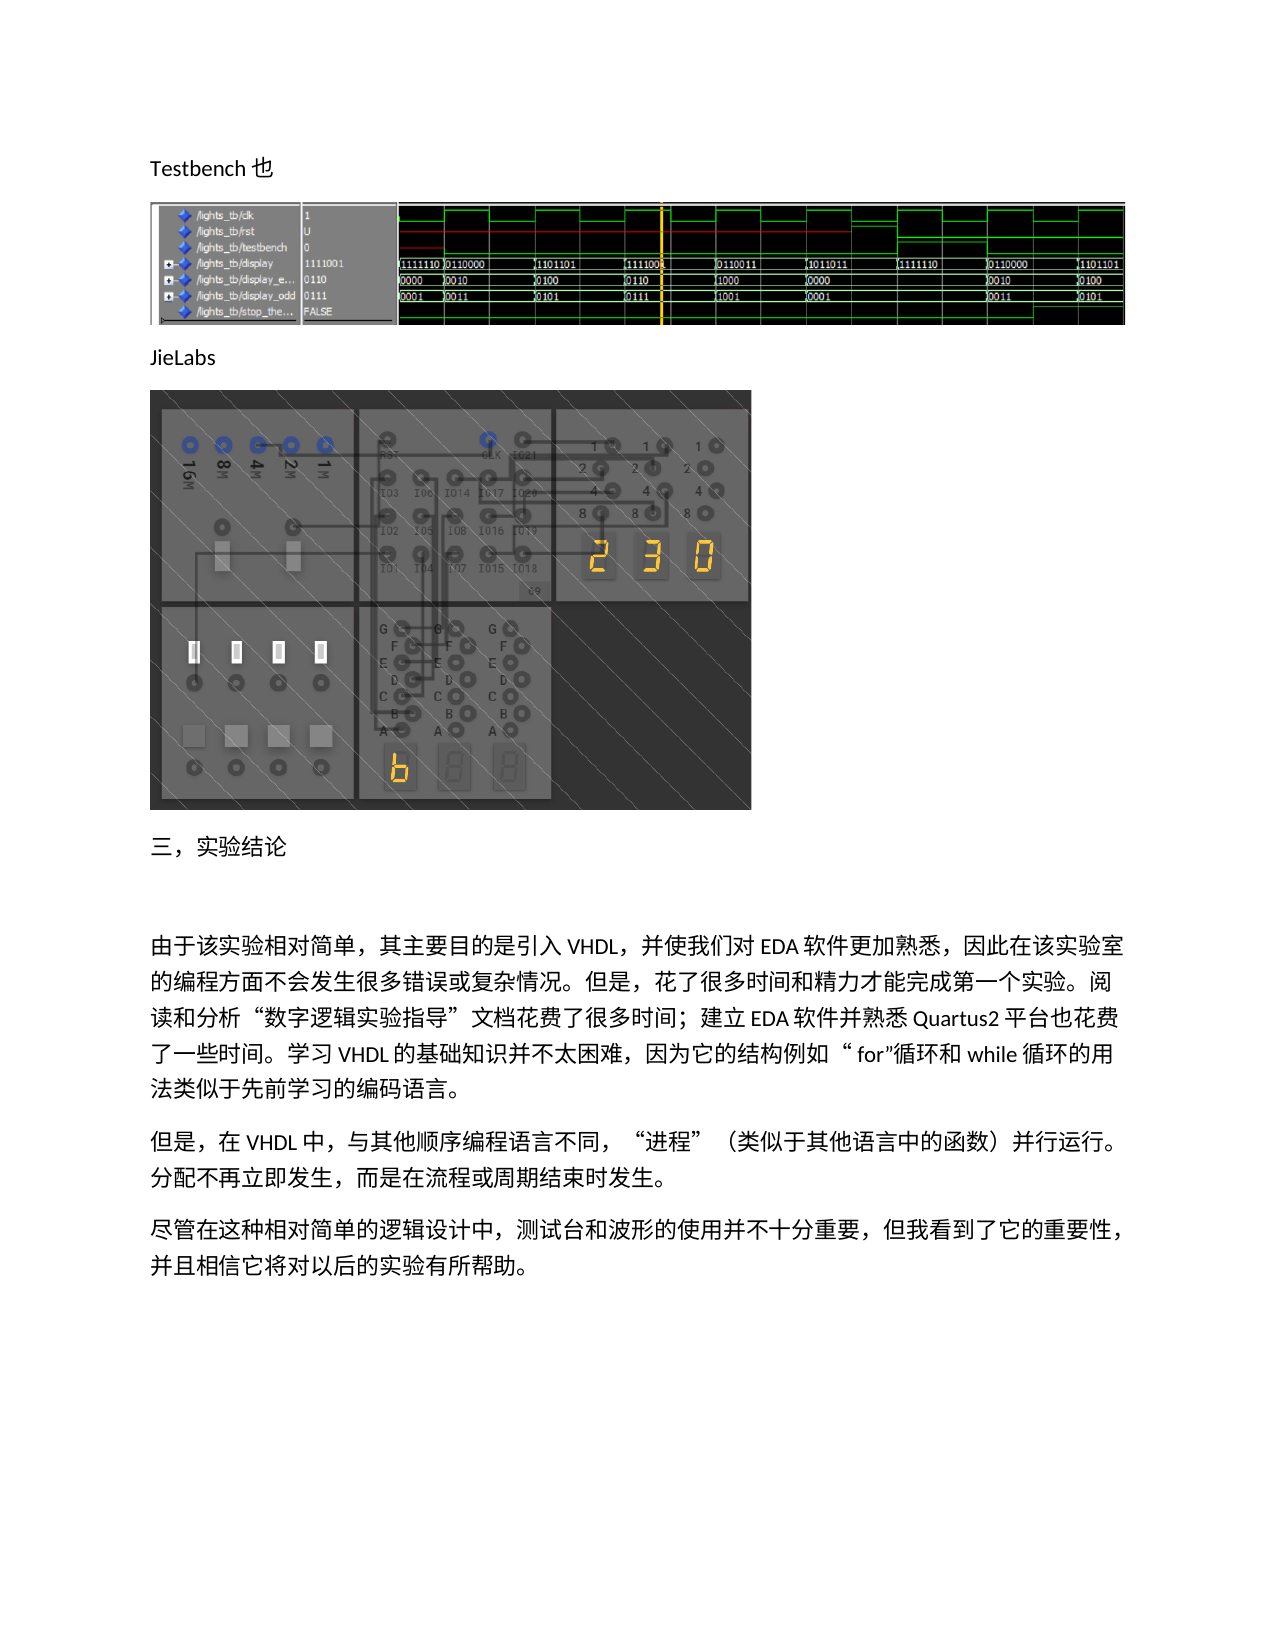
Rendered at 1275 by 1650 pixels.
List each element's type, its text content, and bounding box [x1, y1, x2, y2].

picture [150, 390, 752, 810]
text Testbench也 [150, 150, 1125, 183]
text JieLabs [150, 343, 1125, 371]
text 但是，在VHDL中，与其他顺序编程语言不同，“进程”（类似于其他语言中的函数）并行运行。分配不再立即发生，而是在流程或周期结束时发生。 [150, 1124, 1125, 1193]
text 三，实验结论 [150, 828, 1125, 862]
text 尽管在这种相对简单的逻辑设计中，测试台和波形的使用并不十分重要，但我看到了它的重要性，并且相信它将对以后的实验有所帮助。 [150, 1212, 1125, 1281]
picture [150, 202, 1125, 325]
text 由于该实验相对简单，其主要目的是引入VHDL，并使我们对EDA软件更加熟悉，因此在该实验室的编程方面不会发生很多错误或复杂情况。但是，花了很多时间和精力才能完成第一个实验。阅读和分析“数字逻辑实验指导”文档花费了很多时间；建立EDA软件并熟悉Quartus2平台也花费了一些时间。学习VHDL的基础知识并不太困难，因为它的结构例如“ for”循环和while循环的用法类似于先前学习的编码语言。 [150, 928, 1125, 1104]
